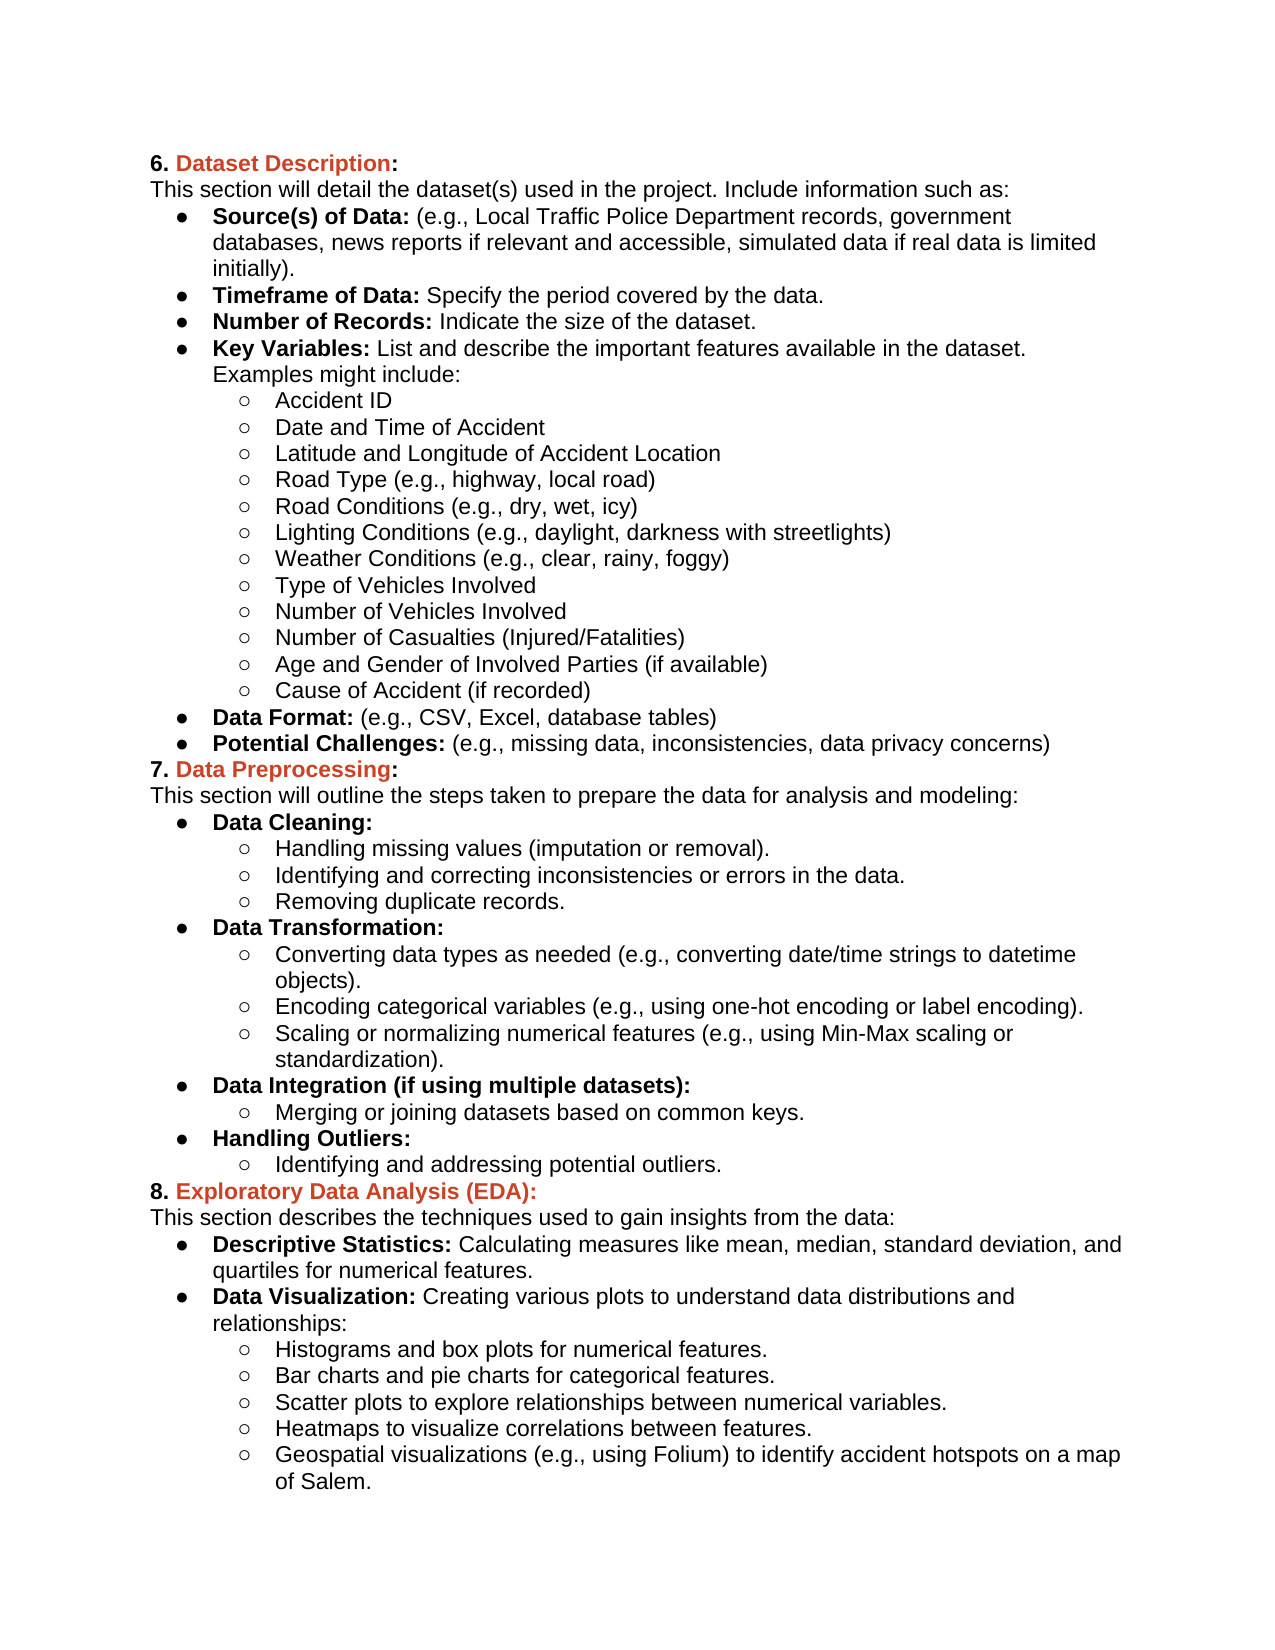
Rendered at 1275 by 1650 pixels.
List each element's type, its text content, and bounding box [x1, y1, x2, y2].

list Key Variables: List and describe the important features available in the dataset. Examples might include: [175, 334, 1125, 387]
list Cause of Accident (if recorded) [237, 677, 1125, 703]
list Descriptive Statistics: Calculating measures like mean, median, standard deviation, and quartiles for numerical features. [175, 1231, 1125, 1283]
list Lighting Conditions (e.g., daylight, darkness with streetlights) [237, 519, 1125, 545]
list Number of Casualties (Injured/Fatalities) [237, 624, 1125, 651]
list Identifying and correcting inconsistencies or errors in the data. [237, 862, 1125, 888]
list Identifying and addressing potential outliers. [237, 1151, 1125, 1178]
text 8. Exploratory Data Analysis (EDA): [150, 1178, 1125, 1204]
list Removing duplicate records. [237, 888, 1125, 914]
list Data Integration (if using multiple datasets): [175, 1072, 1125, 1099]
list Date and Time of Accident [237, 413, 1125, 440]
list Geospatial visualizations (e.g., using Folium) to identify accident hotspots on a map of Salem. [237, 1441, 1125, 1494]
list Data Transformation: [175, 914, 1125, 941]
list Heatmaps to visualize correlations between features. [237, 1415, 1125, 1441]
list Scaling or normalizing numerical features (e.g., using Min-Max scaling or standardization). [237, 1020, 1125, 1072]
list Encoding categorical variables (e.g., using one-hot encoding or label encoding). [237, 993, 1125, 1020]
text 7. Data Preprocessing: [150, 756, 1125, 782]
list Scatter plots to explore relationships between numerical variables. [237, 1389, 1125, 1415]
list Handling Outliers: [175, 1125, 1125, 1151]
list Road Conditions (e.g., dry, wet, icy) [237, 493, 1125, 519]
text This section describes the techniques used to gain insights from the data: [150, 1204, 1125, 1231]
list Road Type (e.g., highway, local road) [237, 466, 1125, 493]
list Age and Gender of Involved Parties (if available) [237, 651, 1125, 677]
list Bar charts and pie charts for categorical features. [237, 1362, 1125, 1389]
list Converting data types as needed (e.g., converting date/time strings to datetime objects). [237, 941, 1125, 993]
text This section will detail the dataset(s) used in the project. Include information such as: [150, 176, 1125, 203]
list Number of Records: Indicate the size of the dataset. [175, 308, 1125, 334]
text This section will outline the steps taken to prepare the data for analysis and modeling: [150, 782, 1125, 809]
list Merging or joining datasets based on common keys. [237, 1099, 1125, 1125]
list Timeframe of Data: Specify the period covered by the data. [175, 282, 1125, 308]
list Handling missing values (imputation or removal). [237, 835, 1125, 862]
list Data Visualization: Creating various plots to understand data distributions and relationships: [175, 1283, 1125, 1336]
list Potential Challenges: (e.g., missing data, inconsistencies, data privacy concerns) [175, 730, 1125, 756]
list Weather Conditions (e.g., clear, rainy, foggy) [237, 545, 1125, 572]
list Accident ID [237, 387, 1125, 413]
list Data Format: (e.g., CSV, Excel, database tables) [175, 703, 1125, 730]
list Source(s) of Data: (e.g., Local Traffic Police Department records, government databases, news reports if relevant and accessible, simulated data if real data is limited initially). [175, 203, 1125, 282]
list Latitude and Longitude of Accident Location [237, 440, 1125, 466]
list Histograms and box plots for numerical features. [237, 1336, 1125, 1362]
list Data Cleaning: [175, 809, 1125, 835]
list Type of Vehicles Involved [237, 572, 1125, 598]
list Number of Vehicles Involved [237, 598, 1125, 624]
text 6. Dataset Description: [150, 150, 1125, 176]
